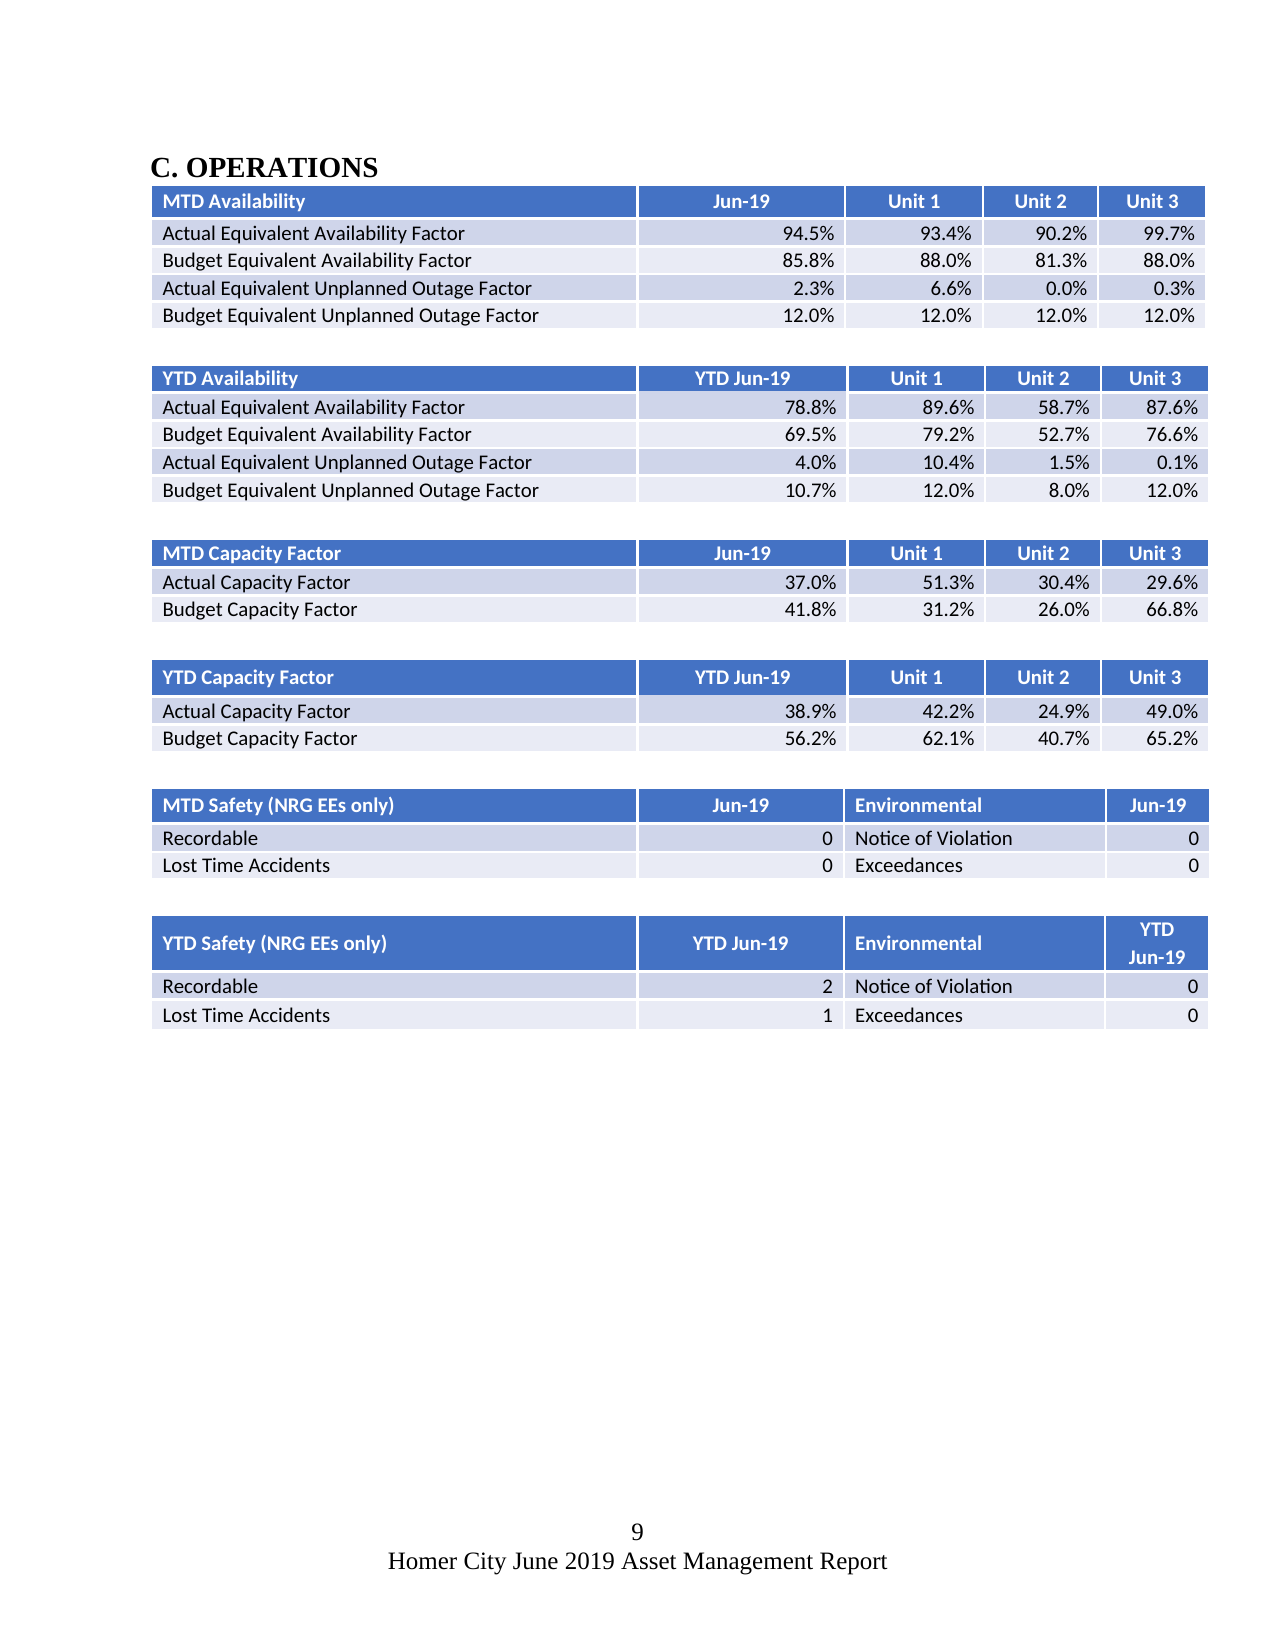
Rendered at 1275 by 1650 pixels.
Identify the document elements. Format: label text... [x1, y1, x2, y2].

table_cell 49.0% [1102, 698, 1208, 723]
table_cell 0.1% [1102, 449, 1208, 474]
table_cell Exceedances [845, 1001, 1104, 1029]
table_cell Actual Equivalent Unplanned Outage Factor [152, 449, 636, 474]
table_header YTD Jun-19 [639, 366, 846, 391]
table_cell 81.3% [984, 248, 1097, 273]
table_cell 52.7% [986, 422, 1100, 447]
table_cell 89.6% [849, 394, 984, 419]
table_cell 26.0% [986, 597, 1100, 622]
table_cell 0.3% [1099, 275, 1205, 300]
table_cell Actual Equivalent Unplanned Outage Factor [152, 275, 636, 300]
table_cell 37.0% [639, 569, 846, 594]
table_header YTD Jun-19 [639, 916, 843, 970]
table_cell 42.2% [849, 698, 984, 723]
table_cell 0 [639, 825, 843, 851]
table_cell 65.2% [1102, 726, 1208, 751]
table_cell Notice of Violation [845, 973, 1104, 998]
table_cell 88.0% [846, 248, 982, 273]
table_cell 56.2% [639, 726, 846, 751]
table_header Unit 3 [1099, 186, 1205, 217]
table_cell Actual Equivalent Availability Factor [152, 220, 636, 245]
table_cell 2 [639, 973, 843, 998]
table_cell 12.0% [1099, 303, 1205, 328]
table_cell 78.8% [639, 391, 846, 419]
table_header Unit 1 [849, 660, 984, 695]
table_cell Exceedances [845, 853, 1105, 878]
table_cell 79.2% [849, 422, 984, 447]
table_header Environmental [845, 916, 1104, 970]
table_cell Actual Equivalent Availability Factor [152, 394, 636, 419]
table_cell 0 [1107, 853, 1209, 878]
table_cell 0 [1106, 1001, 1208, 1029]
table_header YTD Safety (NRG EEs only) [152, 916, 636, 970]
table_header Unit 2 [986, 366, 1100, 391]
table_header Environmental [845, 789, 1105, 822]
table_cell 66.8% [1102, 597, 1208, 622]
table_header MTD Safety (NRG EEs only) [152, 789, 636, 822]
table_cell 8.0% [986, 477, 1100, 502]
table_cell Actual Capacity Factor [152, 698, 636, 723]
table_cell 40.7% [986, 726, 1100, 751]
table_cell 99.7% [1099, 220, 1205, 245]
table_header MTD Capacity Factor [152, 540, 636, 566]
table_cell Actual Capacity Factor [152, 569, 636, 594]
table_header Unit 1 [846, 186, 982, 217]
table_cell 76.6% [1102, 422, 1208, 447]
table_cell 58.7% [986, 394, 1100, 419]
table_cell Notice of Violation [845, 825, 1105, 851]
table_header Unit 2 [986, 540, 1100, 566]
table_cell Budget Equivalent Unplanned Outage Factor [152, 477, 636, 502]
table_header Unit 1 [849, 366, 984, 391]
table_cell 38.9% [639, 695, 846, 723]
table_cell 94.5% [639, 220, 844, 245]
table_cell 12.0% [639, 303, 844, 328]
table_header Jun-19 [1107, 789, 1209, 822]
table_cell 90.2% [984, 220, 1097, 245]
table_cell 10.4% [849, 449, 984, 474]
table_cell 93.4% [846, 220, 982, 245]
table_cell 0 [1106, 973, 1208, 998]
table_cell Budget Capacity Factor [152, 726, 636, 751]
table_cell Budget Equivalent Availability Factor [152, 248, 636, 273]
table_cell Recordable [152, 973, 636, 998]
table_cell 30.4% [986, 569, 1100, 594]
table_cell 6.6% [846, 275, 982, 300]
table_header Unit 3 [1102, 660, 1208, 695]
table_cell Budget Equivalent Availability Factor [152, 422, 636, 447]
table_cell 88.0% [1099, 248, 1205, 273]
table_cell 29.6% [1102, 569, 1208, 594]
table_header Unit 1 [849, 540, 984, 566]
table_cell 69.5% [639, 422, 846, 447]
table_cell 41.8% [639, 597, 846, 622]
table_cell 24.9% [986, 698, 1100, 723]
table_cell 12.0% [984, 303, 1097, 328]
table_header Unit 3 [1102, 366, 1208, 391]
text C. OPERATIONS [150, 150, 1125, 183]
table_cell 2.3% [639, 275, 844, 300]
table_header Unit 2 [984, 186, 1097, 217]
table_cell Lost Time Accidents [152, 853, 636, 878]
table_cell 12.0% [849, 477, 984, 502]
table_header YTD Capacity Factor [152, 660, 636, 695]
table_cell 12.0% [1102, 477, 1208, 502]
table_cell 0 [639, 853, 843, 878]
table_header Jun-19 [639, 186, 844, 217]
table_cell 51.3% [849, 569, 984, 594]
table_header YTD Availability [152, 366, 636, 391]
table_cell Budget Equivalent Unplanned Outage Factor [152, 303, 636, 328]
table_cell Recordable [152, 825, 636, 851]
table_header MTD Availability [152, 186, 636, 217]
table_cell 87.6% [1102, 394, 1208, 419]
table_cell Lost Time Accidents [152, 1001, 636, 1029]
table_cell 62.1% [849, 726, 984, 751]
table_cell 31.2% [849, 597, 984, 622]
table_cell Jun-19 [1106, 941, 1208, 970]
table_header Jun-19 [639, 540, 846, 566]
table_header Jun-19 [639, 789, 843, 822]
table_cell Budget Capacity Factor [152, 597, 636, 622]
table_cell 10.7% [639, 477, 846, 502]
table_cell 85.8% [639, 248, 844, 273]
table_header Unit 3 [1102, 540, 1208, 566]
table_header Unit 2 [986, 660, 1100, 695]
table_header YTD Jun-19 [639, 660, 846, 695]
table_cell 1 [639, 1001, 843, 1029]
table_header YTD [1106, 916, 1208, 941]
table_cell 4.0% [639, 449, 846, 474]
table_cell 0.0% [984, 275, 1097, 300]
table_cell 1.5% [986, 449, 1100, 474]
table_cell 0 [1107, 825, 1209, 851]
table_cell 12.0% [846, 303, 982, 328]
